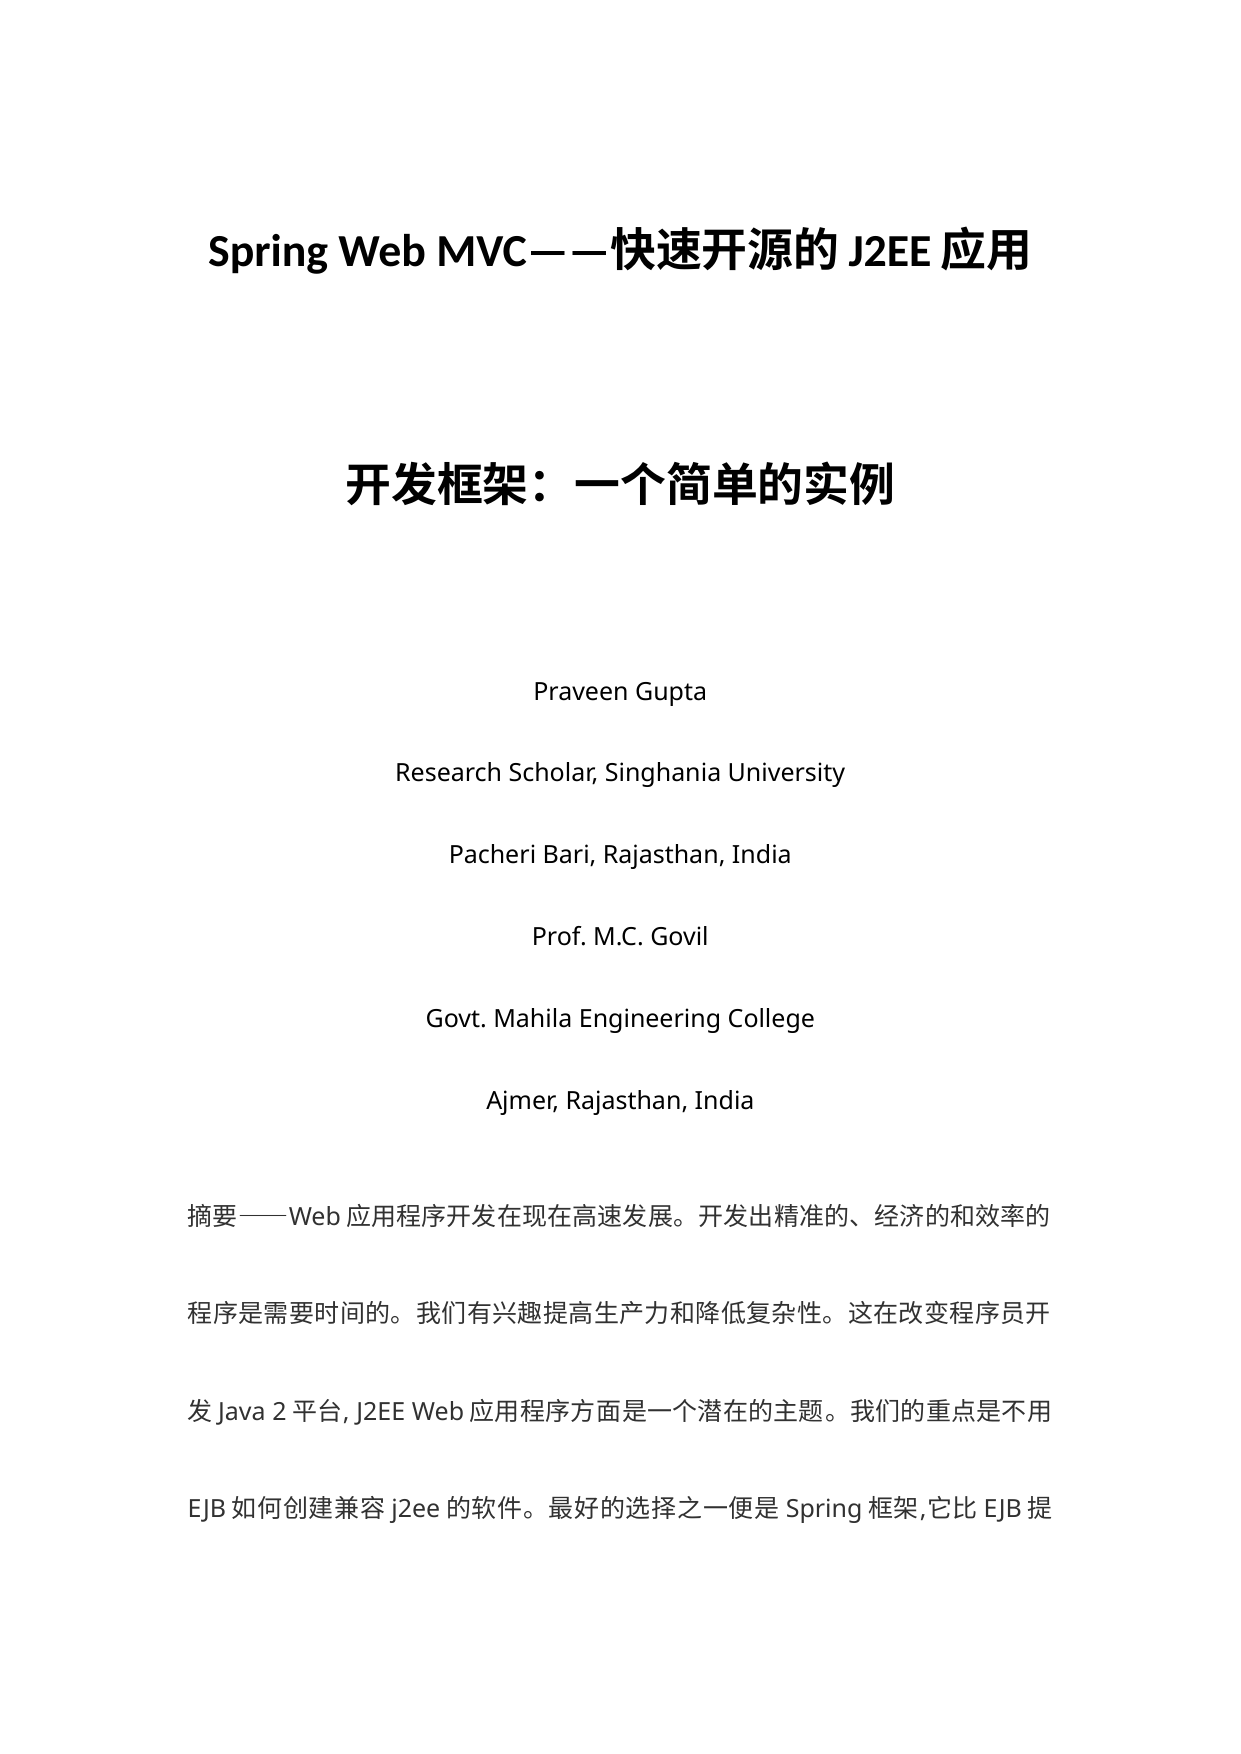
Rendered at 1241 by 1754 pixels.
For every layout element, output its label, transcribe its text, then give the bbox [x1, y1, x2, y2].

text Govt. Mahila Engineering College [187, 986, 1053, 1051]
text Research Scholar, Singhania University [187, 740, 1053, 805]
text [187, 1182, 1053, 1539]
subtitle Spring Web MVC——快速开源的J2EE应用开发框架：一个简单的实例 [187, 197, 1053, 530]
text Ajmer, Rajasthan, India [187, 1068, 1053, 1133]
text Praveen Gupta [187, 658, 1053, 723]
text Pacheri Bari, Rajasthan, India [187, 822, 1053, 887]
text Prof. M.C. Govil [187, 904, 1053, 969]
